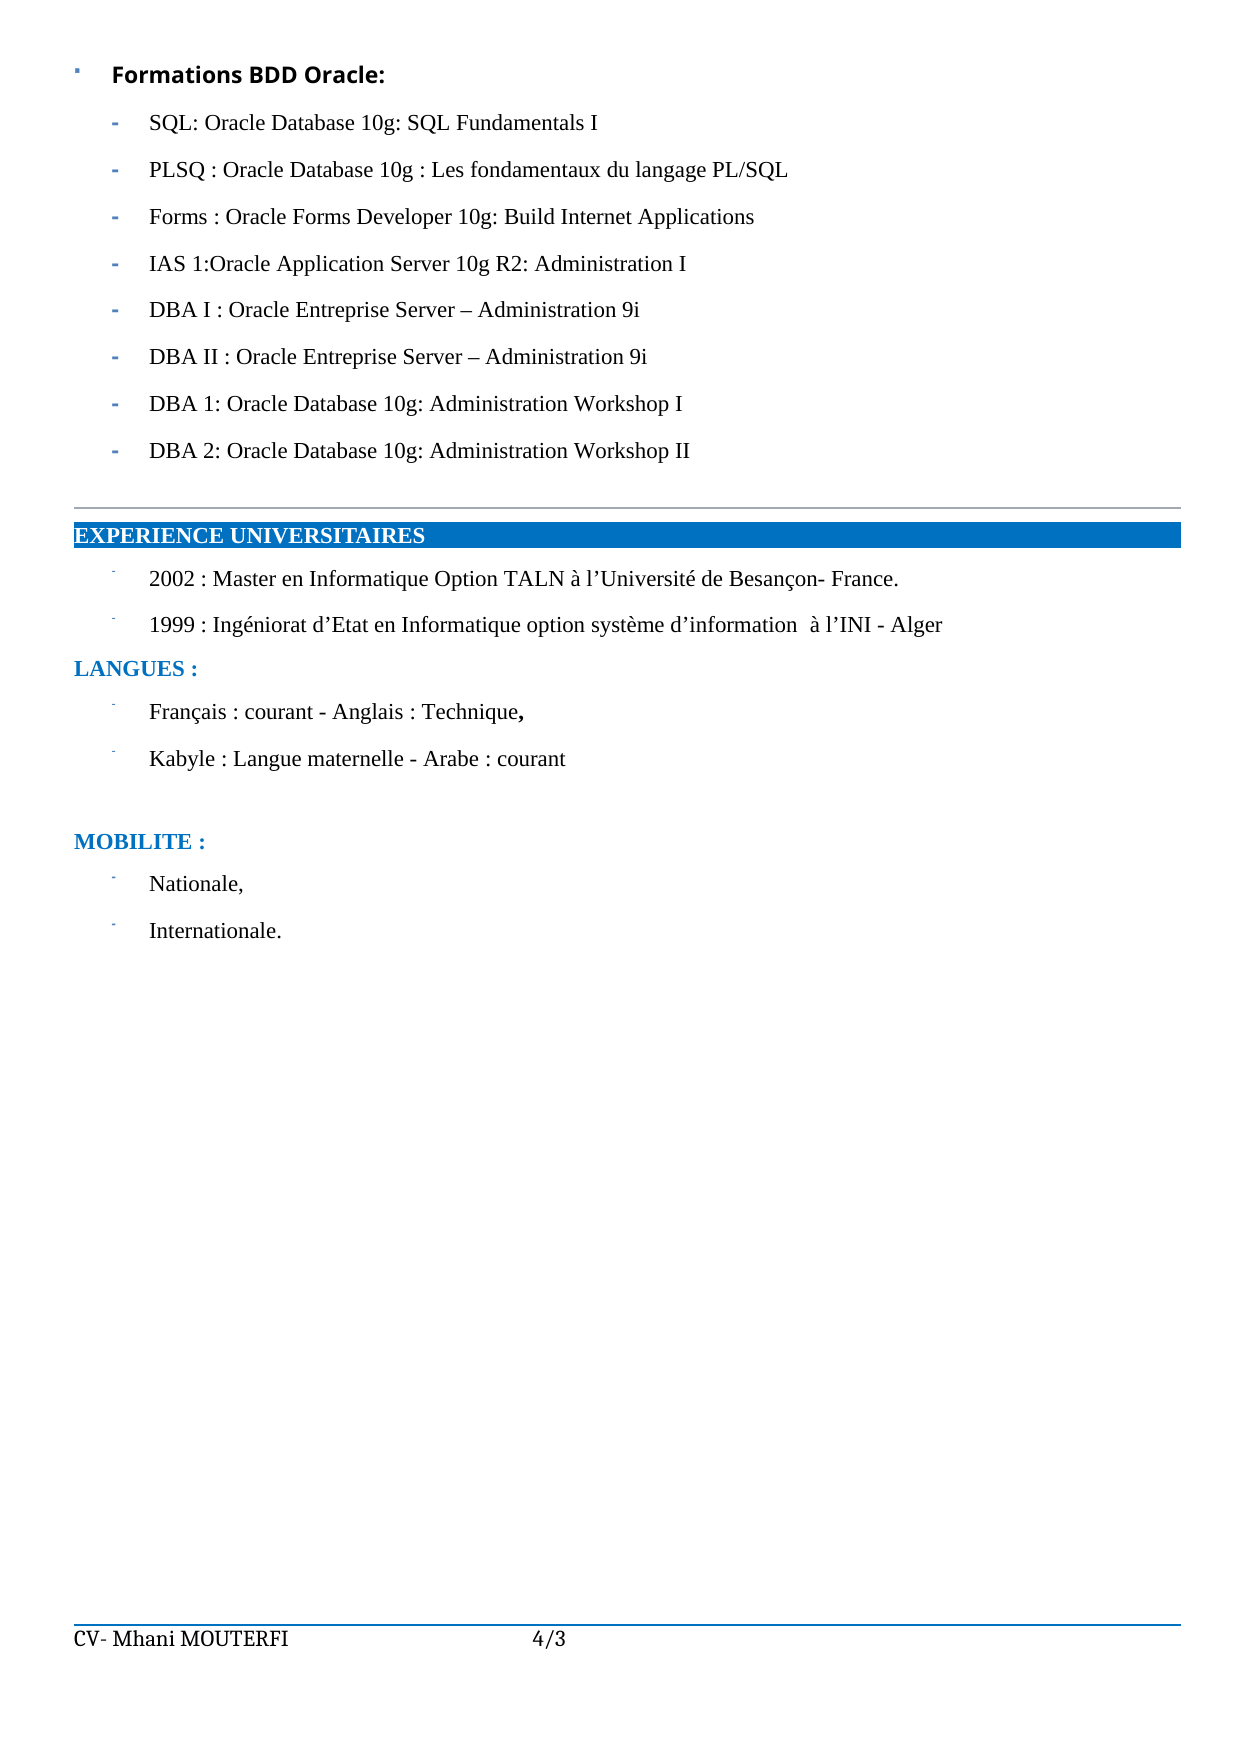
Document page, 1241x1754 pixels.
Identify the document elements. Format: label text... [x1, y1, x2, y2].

list Nationale, [111, 867, 1181, 899]
list 2002 : Master en Informatique Option TALN à l’Université de Besançon- France. [111, 561, 1181, 593]
list IAS 1:Oracle Application Server 10g R2: Administration I [111, 247, 1181, 278]
text LANGUES : [74, 655, 1181, 682]
text EXPERIENCE UNIVERSITAIRES [74, 522, 1181, 548]
list DBA 1: Oracle Database 10g: Administration Workshop I [111, 387, 1181, 418]
list DBA I : Oracle Entreprise Server – Administration 9i [111, 293, 1181, 325]
list DBA 2: Oracle Database 10g: Administration Workshop II [111, 434, 1181, 465]
list Formations BDD Oracle: [74, 59, 1181, 90]
list PLSQ : Oracle Database 10g : Les fondamentaux du langage PL/SQL [111, 153, 1181, 184]
list Forms : Oracle Forms Developer 10g: Build Internet Applications [111, 200, 1181, 231]
list SQL: Oracle Database 10g: SQL Fundamentals I [111, 106, 1181, 137]
list Kabyle : Langue maternelle - Arabe : courant [111, 742, 591, 773]
list DBA II : Oracle Entreprise Server – Administration 9i [111, 340, 1181, 372]
list Français : courant - Anglais : Technique, [111, 695, 1181, 726]
text MOBILITE : [74, 828, 1181, 854]
list Internationale. [111, 914, 1181, 946]
list 1999 : Ingéniorat d’Etat en Informatique option système d’information à l’INI - Alger [111, 608, 1181, 639]
